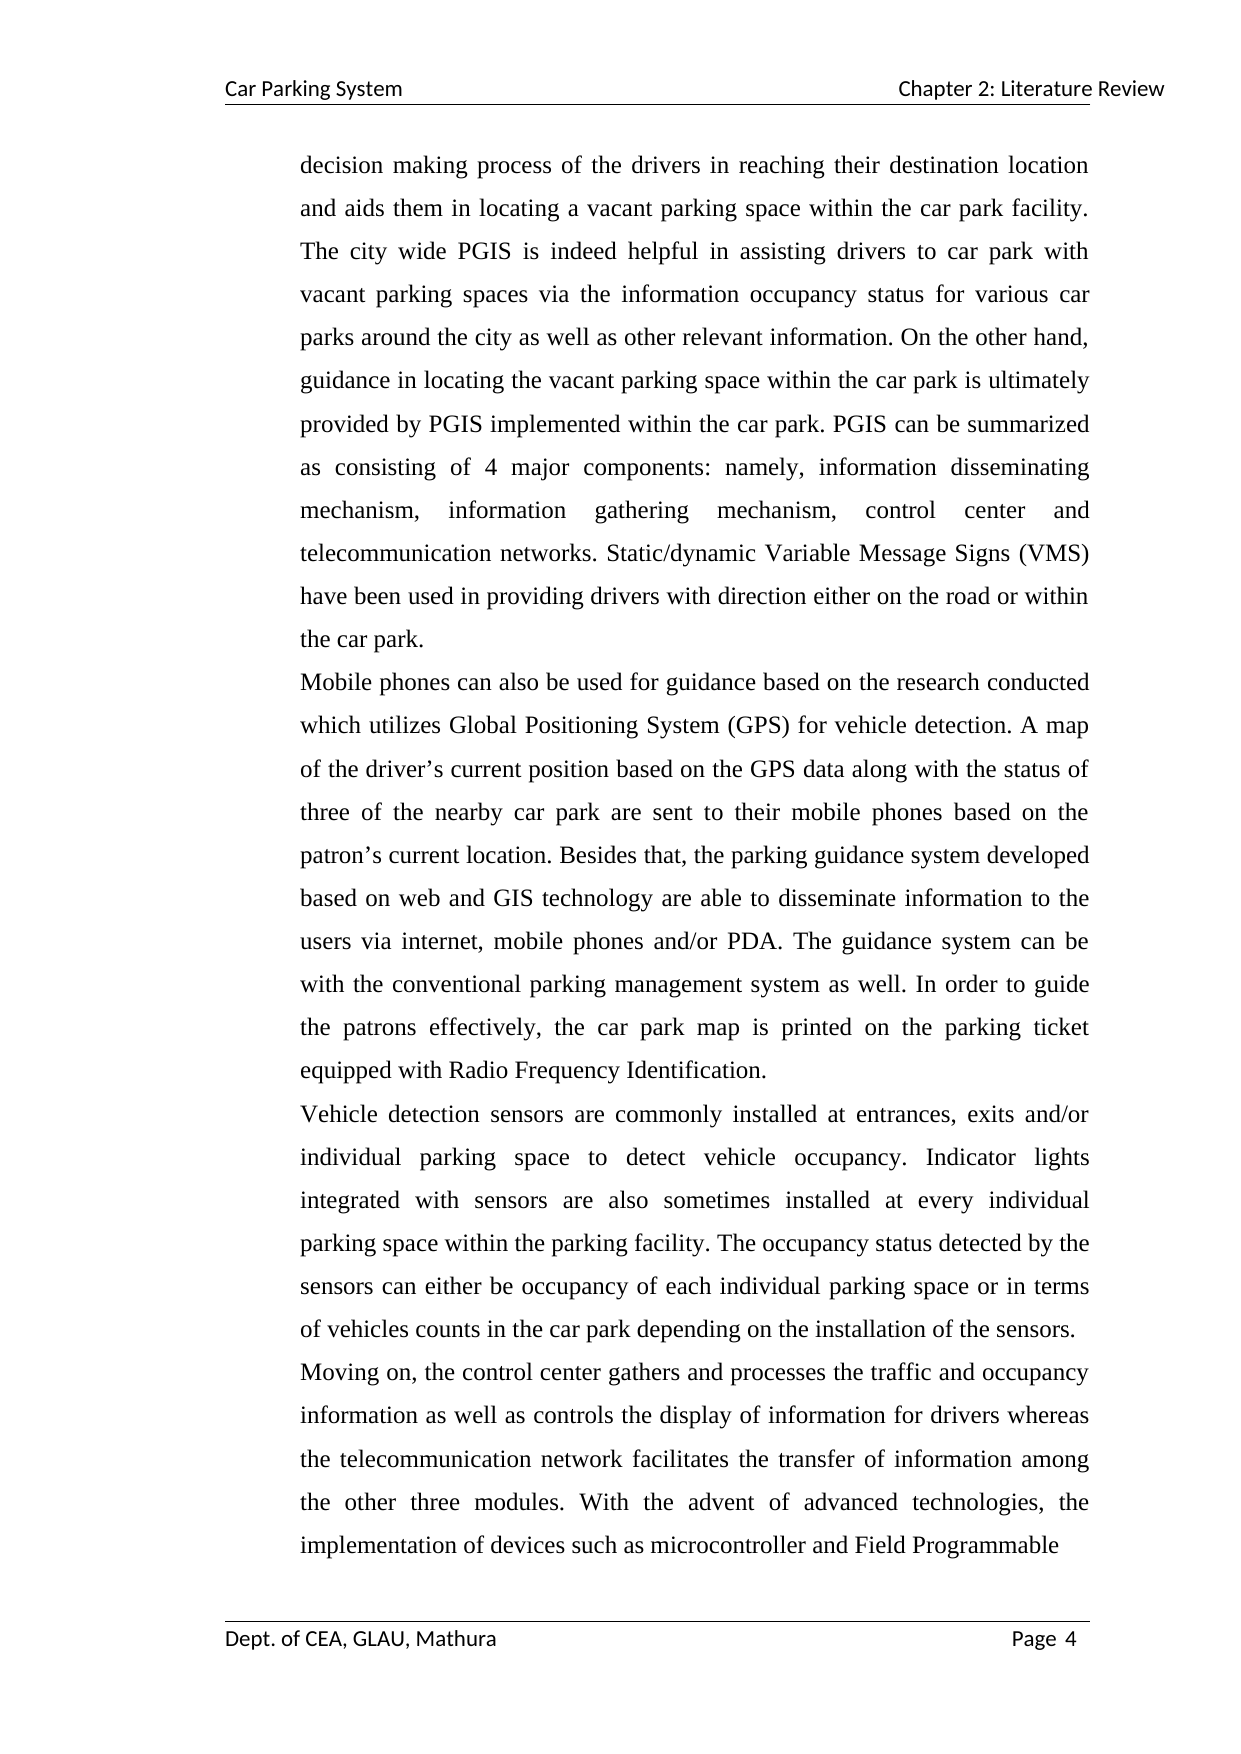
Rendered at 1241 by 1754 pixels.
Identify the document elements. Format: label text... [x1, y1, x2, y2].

list decision making process of the drivers in reaching their destination location and aids them in locating a vacant parking space within the car park facility. The city wide PGIS is indeed helpful in assisting drivers to car park with vacant parking spaces via the information occupancy status for various car parks around the city as well as other relevant information. On the other hand, guidance in locating the vacant parking space within the car park is ultimately provided by PGIS implemented within the car park. PGIS can be summarized as consisting of 4 major components: namely, information disseminating mechanism, information gathering mechanism, control center and telecommunication networks. Static/dynamic Variable Message Signs (VMS) have been used in providing drivers with direction either on the road or within the car park. [300, 150, 1090, 653]
list Moving on, the control center gathers and processes the traffic and occupancy information as well as controls the display of information for drivers whereas the telecommunication network facilitates the transfer of information among the other three modules. With the advent of advanced technologies, the implementation of devices such as microcontroller and Field Programmable [300, 1357, 1090, 1559]
list Vehicle detection sensors are commonly installed at entrances, exits and/or individual parking space to detect vehicle occupancy. Indicator lights integrated with sensors are also sometimes installed at every individual parking space within the parking facility. The occupancy status detected by the sensors can either be occupancy of each individual parking space or in terms of vehicles counts in the car park depending on the installation of the sensors. [300, 1099, 1090, 1343]
list Mobile phones can also be used for guidance based on the research conducted which utilizes Global Positioning System (GPS) for vehicle detection. A map of the driver’s current position based on the GPS data along with the status of three of the nearby car park are sent to their mobile phones based on the patron’s current location. Besides that, the parking guidance system developed based on web and GIS technology are able to disseminate information to the users via internet, mobile phones and/or PDA. The guidance system can be with the conventional parking management system as well. In order to guide the patrons effectively, the car park map is printed on the parking ticket equipped with Radio Frequency Identification. [300, 667, 1090, 1084]
